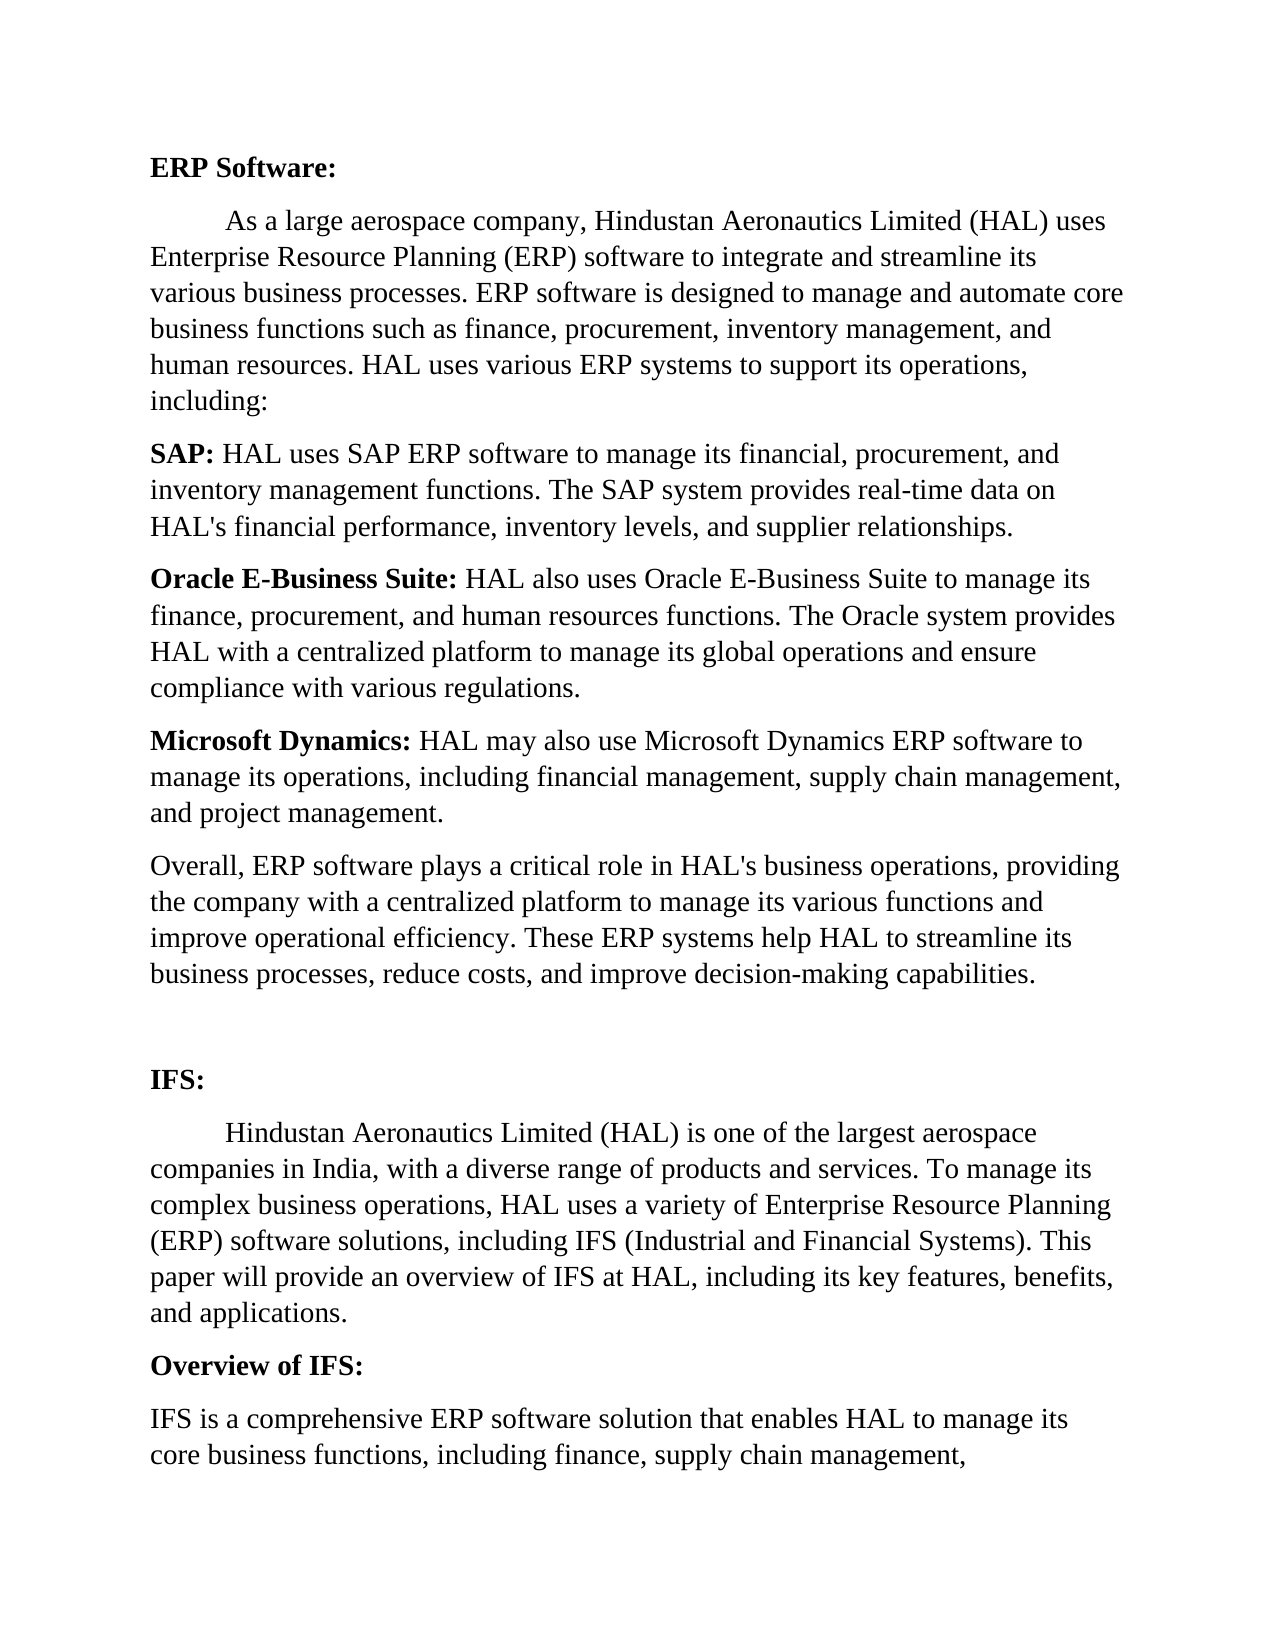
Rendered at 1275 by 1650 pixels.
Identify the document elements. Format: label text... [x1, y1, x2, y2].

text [150, 1401, 1125, 1471]
text Hindustan Aeronautics Limited (HAL) is one of the largest aerospace companies in India, with a diverse range of products and services. To manage its complex business operations, HAL uses a variety of Enterprise Resource Planning (ERP) software solutions, including IFS (Industrial and Financial Systems). This paper will provide an overview of IFS at HAL, including its key features, benefits, and applications. [150, 1115, 1125, 1329]
text Overview of IFS: [150, 1348, 1125, 1382]
text IFS: [150, 1062, 1125, 1095]
text ERP Software: [150, 150, 1125, 183]
text Overall, ERP software plays a critical role in HAL's business operations, providing the company with a centralized platform to manage its various functions and improve operational efficiency. These ERP systems help HAL to streamline its business processes, reduce costs, and improve decision-making capabilities. [150, 848, 1125, 990]
text SAP: HAL uses SAP ERP software to manage its financial, procurement, and inventory management functions. The SAP system provides real-time data on HAL's financial performance, inventory levels, and supplier relationships. [150, 436, 1125, 542]
text Oracle E-Business Suite: HAL also uses Oracle E-Business Suite to manage its finance, procurement, and human resources functions. The Oracle system provides HAL with a centralized platform to manage its global operations and ensure compliance with various regulations. [150, 561, 1125, 703]
text As a large aerospace company, Hindustan Aeronautics Limited (HAL) uses Enterprise Resource Planning (ERP) software to integrate and streamline its various business processes. ERP software is designed to manage and automate core business functions such as finance, procurement, inventory management, and human resources. HAL uses various ERP systems to support its operations, including: [150, 203, 1125, 417]
text Microsoft Dynamics: HAL may also use Microsoft Dynamics ERP software to manage its operations, including financial management, supply chain management, and project management. [150, 723, 1125, 828]
